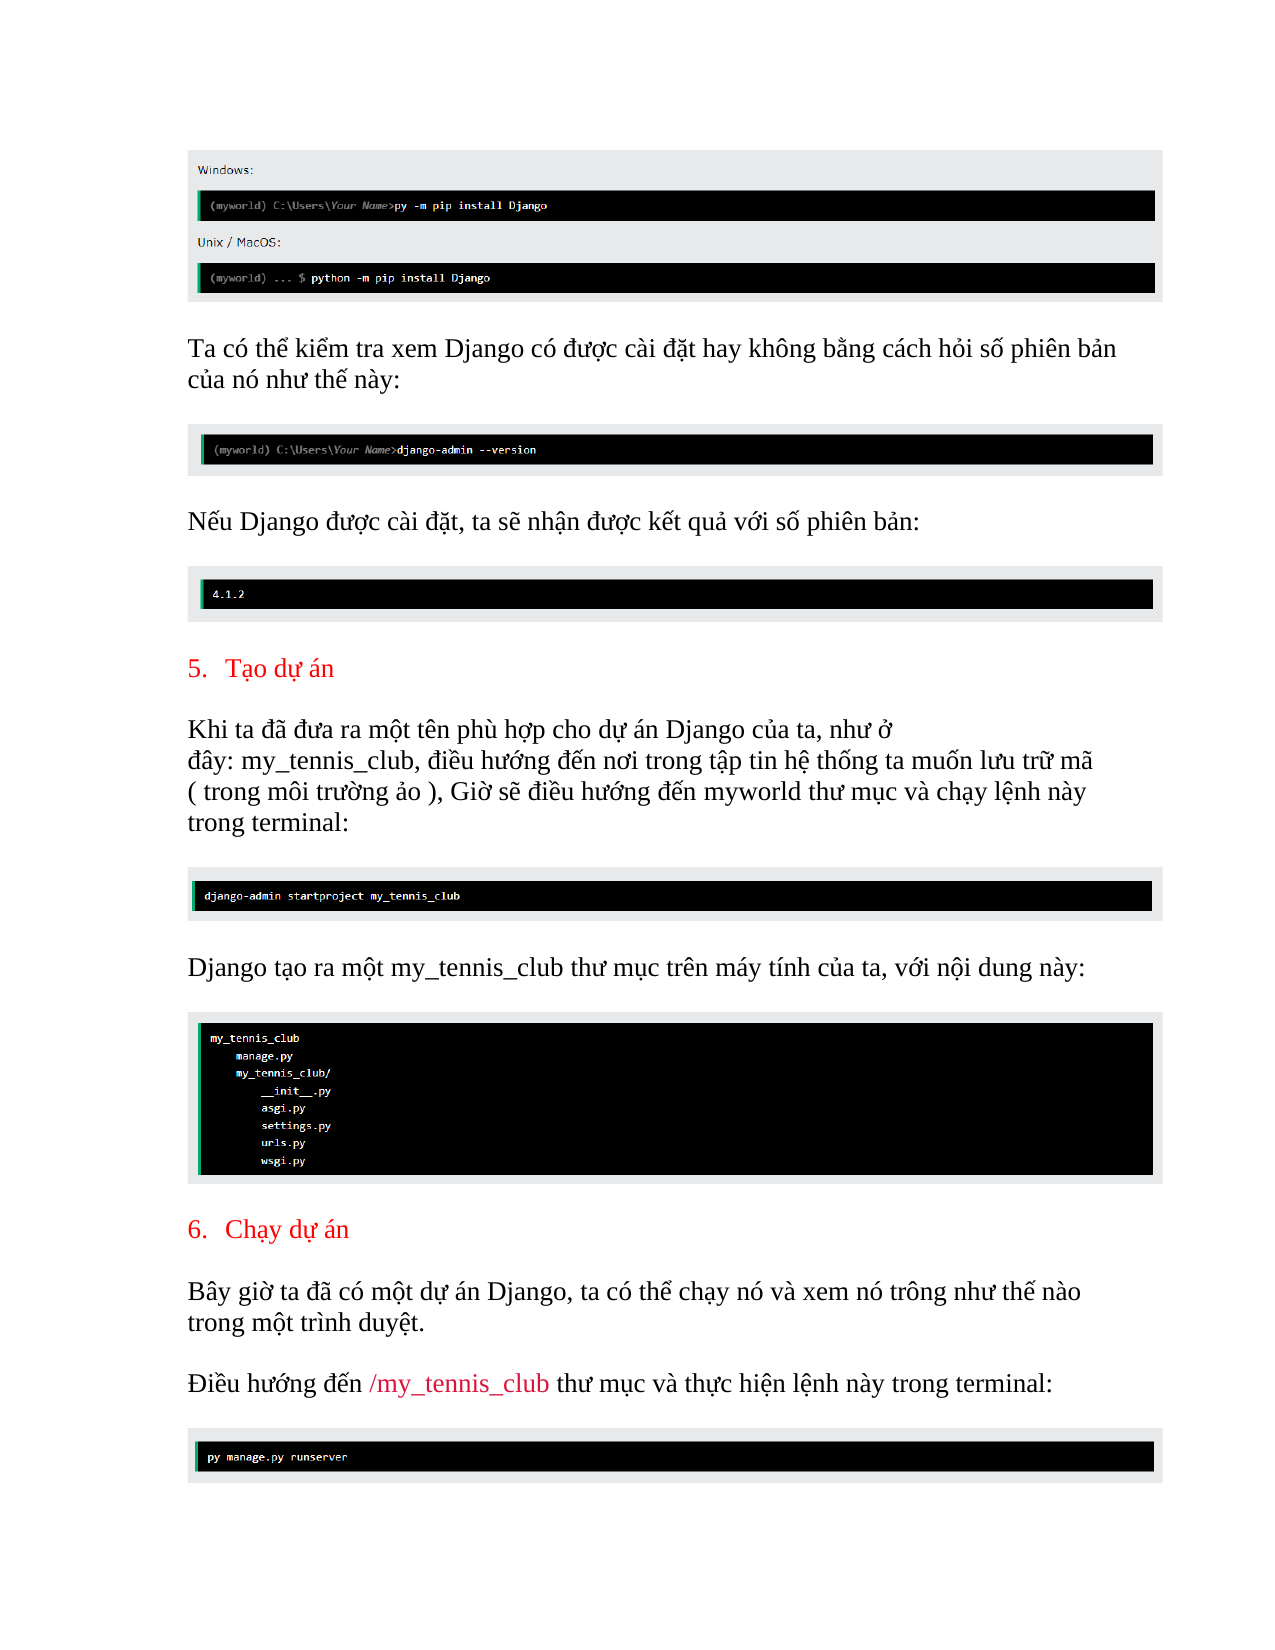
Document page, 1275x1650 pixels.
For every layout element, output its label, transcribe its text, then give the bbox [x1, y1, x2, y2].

list Tạo dự án [187, 652, 1125, 683]
picture [187, 1428, 1163, 1483]
picture [187, 424, 1163, 476]
text Điều hướng đến /my_tennis_club thư mục và thực hiện lệnh này trong terminal: [187, 1367, 1125, 1398]
picture [187, 566, 1163, 622]
text Nếu Django được cài đặt, ta sẽ nhận được kết quả với số phiên bản: [187, 505, 1125, 537]
text Bây giờ ta đã có một dự án Django, ta có thể chạy nó và xem nó trông như thế nào trong một trình duyệt. [187, 1274, 1125, 1337]
picture [187, 867, 1163, 921]
text Ta có thể kiểm tra xem Django có được cài đặt hay không bằng cách hỏi số phiên bản của nó như thế này: [187, 332, 1125, 394]
text Django tạo ra một my_tennis_club thư mục trên máy tính của ta, với nội dung này: [187, 951, 1125, 982]
picture [187, 150, 1163, 302]
picture [187, 1012, 1163, 1184]
list Chạy dự án [187, 1213, 1125, 1244]
text Khi ta đã đưa ra một tên phù hợp cho dự án Django của ta, như ở đây: my_tennis_club, điều hướng đến nơi trong tập tin hệ thống ta muốn lưu trữ mã ( trong môi trường ảo ), Giờ sẽ điều hướng đến myworld thư mục và chạy lệnh này trong terminal: [187, 713, 1125, 837]
